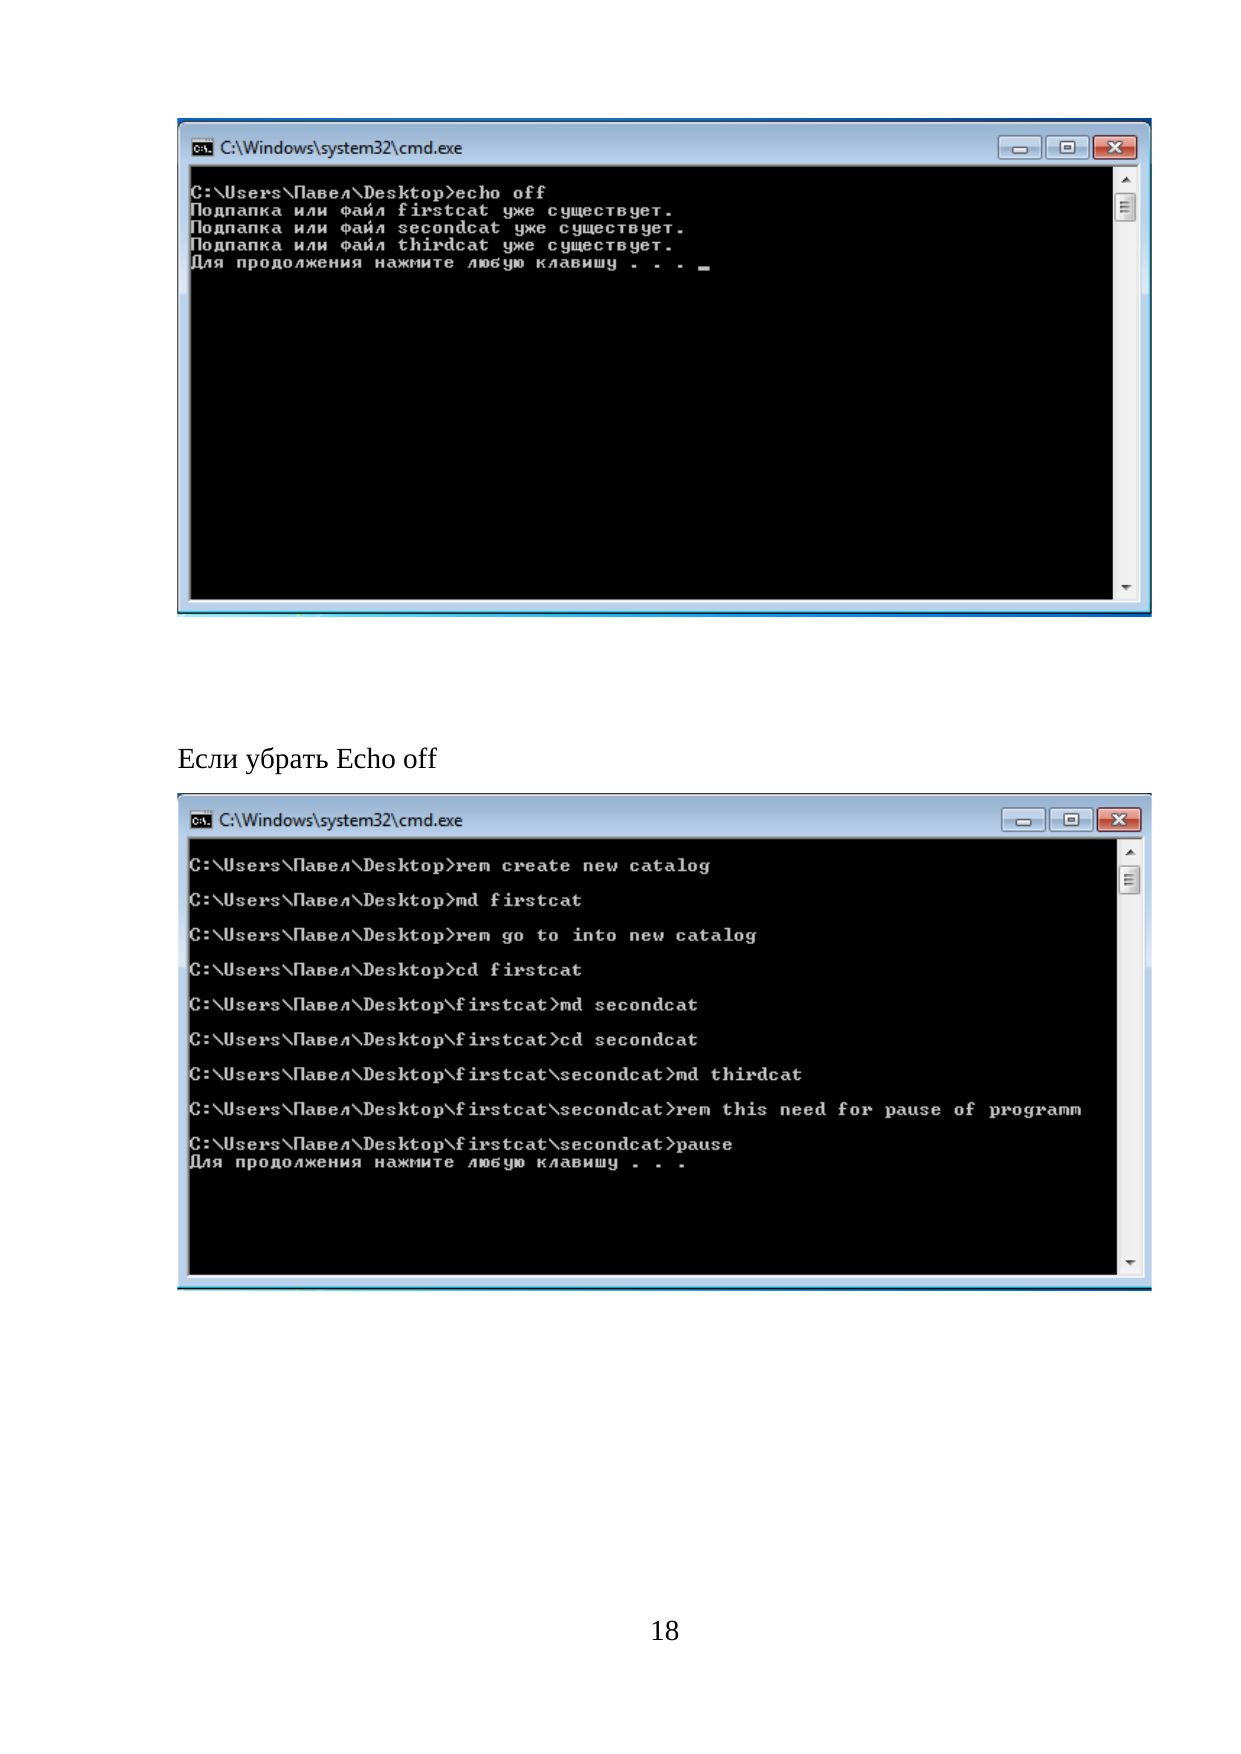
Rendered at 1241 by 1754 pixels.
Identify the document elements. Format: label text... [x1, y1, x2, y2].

picture [177, 118, 1152, 617]
text Если убрать Echo off [177, 741, 1152, 774]
picture [177, 793, 1152, 1291]
